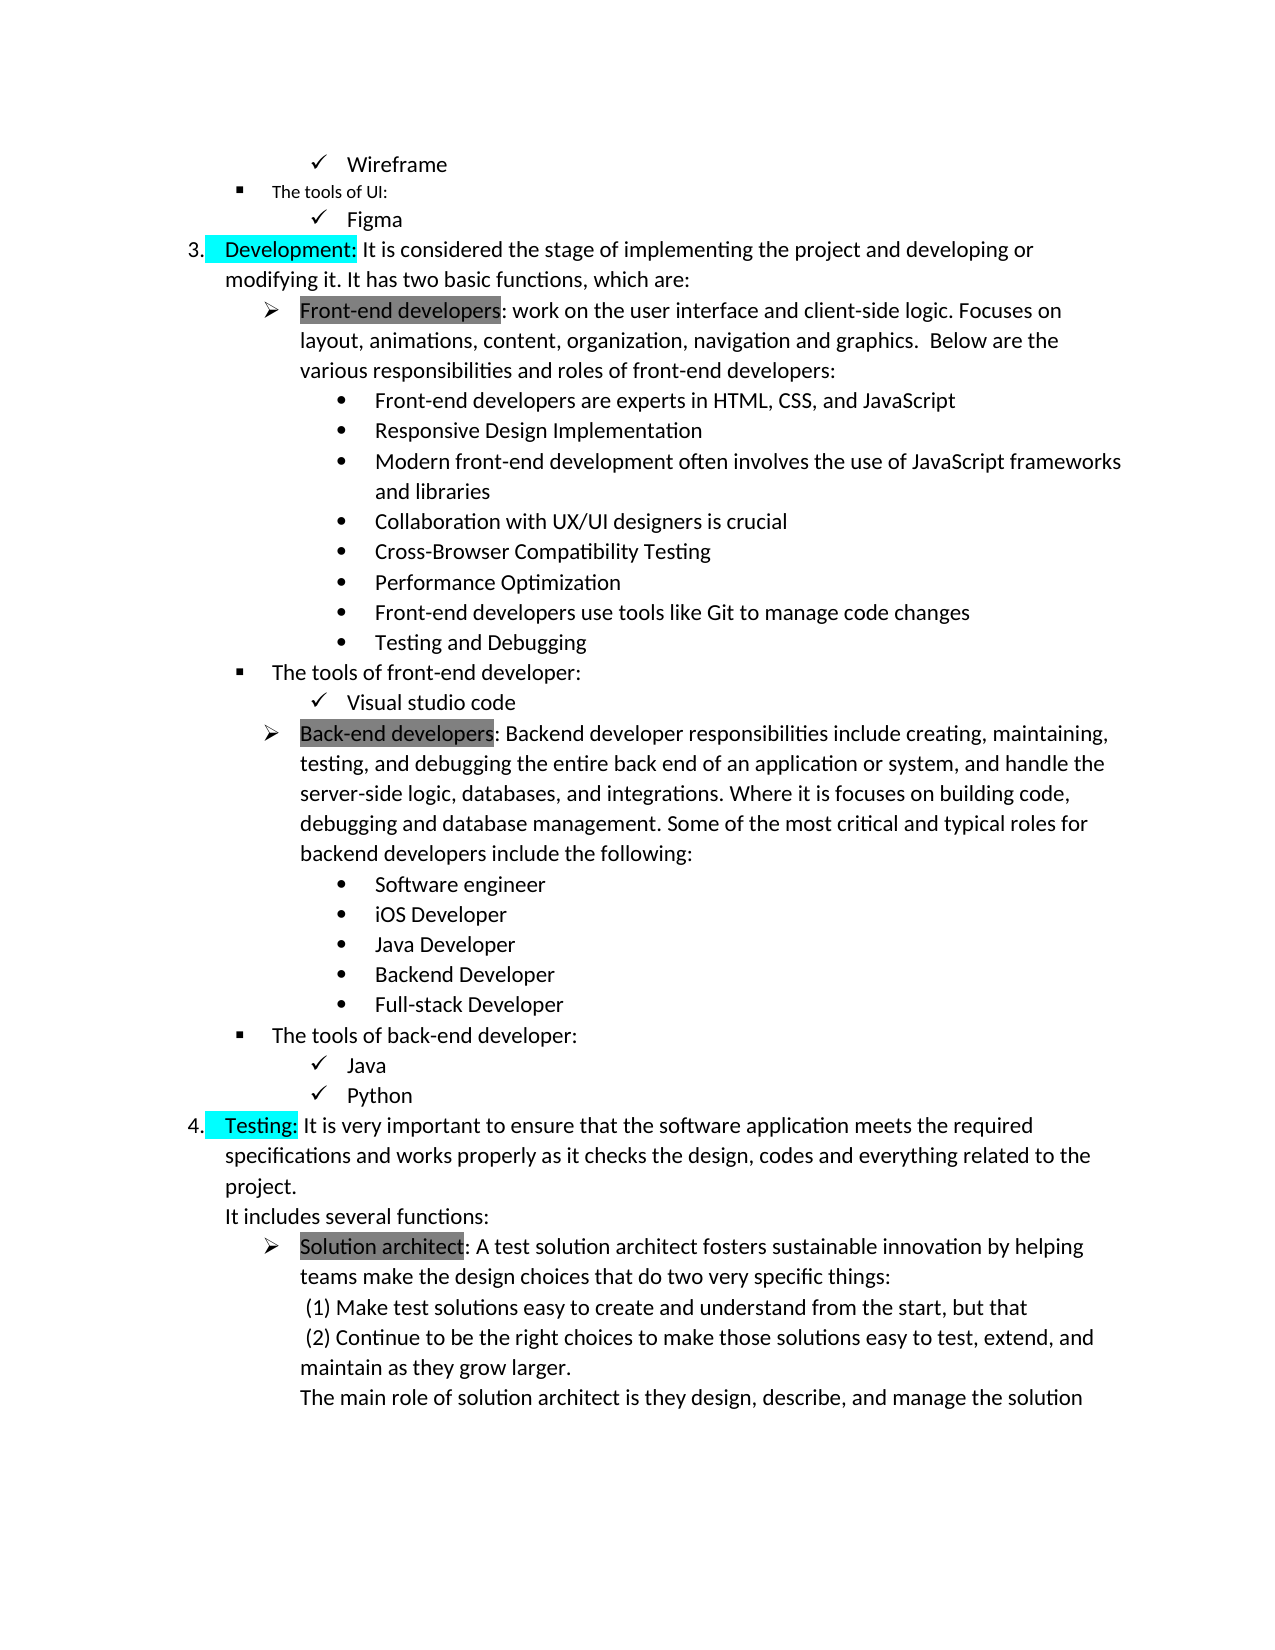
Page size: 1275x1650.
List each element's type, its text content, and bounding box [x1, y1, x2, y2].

list (2) Continue to be the right choices to make those solutions easy to test, extend, and maintain as they grow larger. [300, 1323, 1125, 1381]
list Modern front-end development often involves the use of JavaScript frameworks and libraries [337, 447, 1125, 505]
list The main role of solution architect is they design, describe, and manage the solution [300, 1383, 1125, 1411]
list Full-stack Developer [337, 991, 1125, 1018]
list Java [309, 1051, 1125, 1079]
list The tools of back-end developer: [234, 1021, 1125, 1049]
list (1) Make test solutions easy to create and understand from the start, but that [300, 1293, 1125, 1321]
list Front-end developers use tools like Git to manage code changes [337, 598, 1125, 626]
list Testing: It is very important to ensure that the software application meets the required specifications and works properly as it checks the design, codes and everything related to the project. [187, 1111, 1125, 1200]
list The tools of UI: [234, 180, 1125, 203]
list Testing and Debugging [337, 628, 1125, 656]
list It includes several functions: [225, 1202, 1125, 1230]
list Python [309, 1081, 1125, 1109]
list Back-end developers: Backend developer responsibilities include creating, maintaining, testing, and debugging the entire back end of an application or system, and handle the server-side logic, databases, and integrations. Where it is focuses on building code, debugging and database management. Some of the most critical and typical roles for backend developers include the following: [262, 719, 1125, 867]
list iOS Developer [337, 900, 1125, 928]
list Figma [309, 205, 1125, 233]
list Software engineer [337, 870, 1125, 898]
list The tools of front-end developer: [234, 658, 1125, 686]
list Development: It is considered the stage of implementing the project and developing or modifying it. It has two basic functions, which are: [187, 235, 1125, 293]
list Wireframe [309, 150, 1125, 178]
list Solution architect: A test solution architect fosters sustainable innovation by helping teams make the design choices that do two very specific things: [262, 1232, 1125, 1290]
list Performance Optimization [337, 568, 1125, 596]
list Cross-Browser Compatibility Testing [337, 537, 1125, 565]
list Visual studio code [309, 688, 1125, 716]
list Front-end developers: work on the user interface and client-side logic. Focuses on layout, animations, content, organization, navigation and graphics. Below are the various responsibilities and roles of front-end developers: [262, 296, 1125, 384]
list Java Developer [337, 930, 1125, 958]
list Responsive Design Implementation [337, 417, 1125, 444]
list Backend Developer [337, 960, 1125, 988]
list Front-end developers are experts in HTML, CSS, and JavaScript [337, 386, 1125, 414]
list Collaboration with UX/UI designers is crucial [337, 507, 1125, 535]
